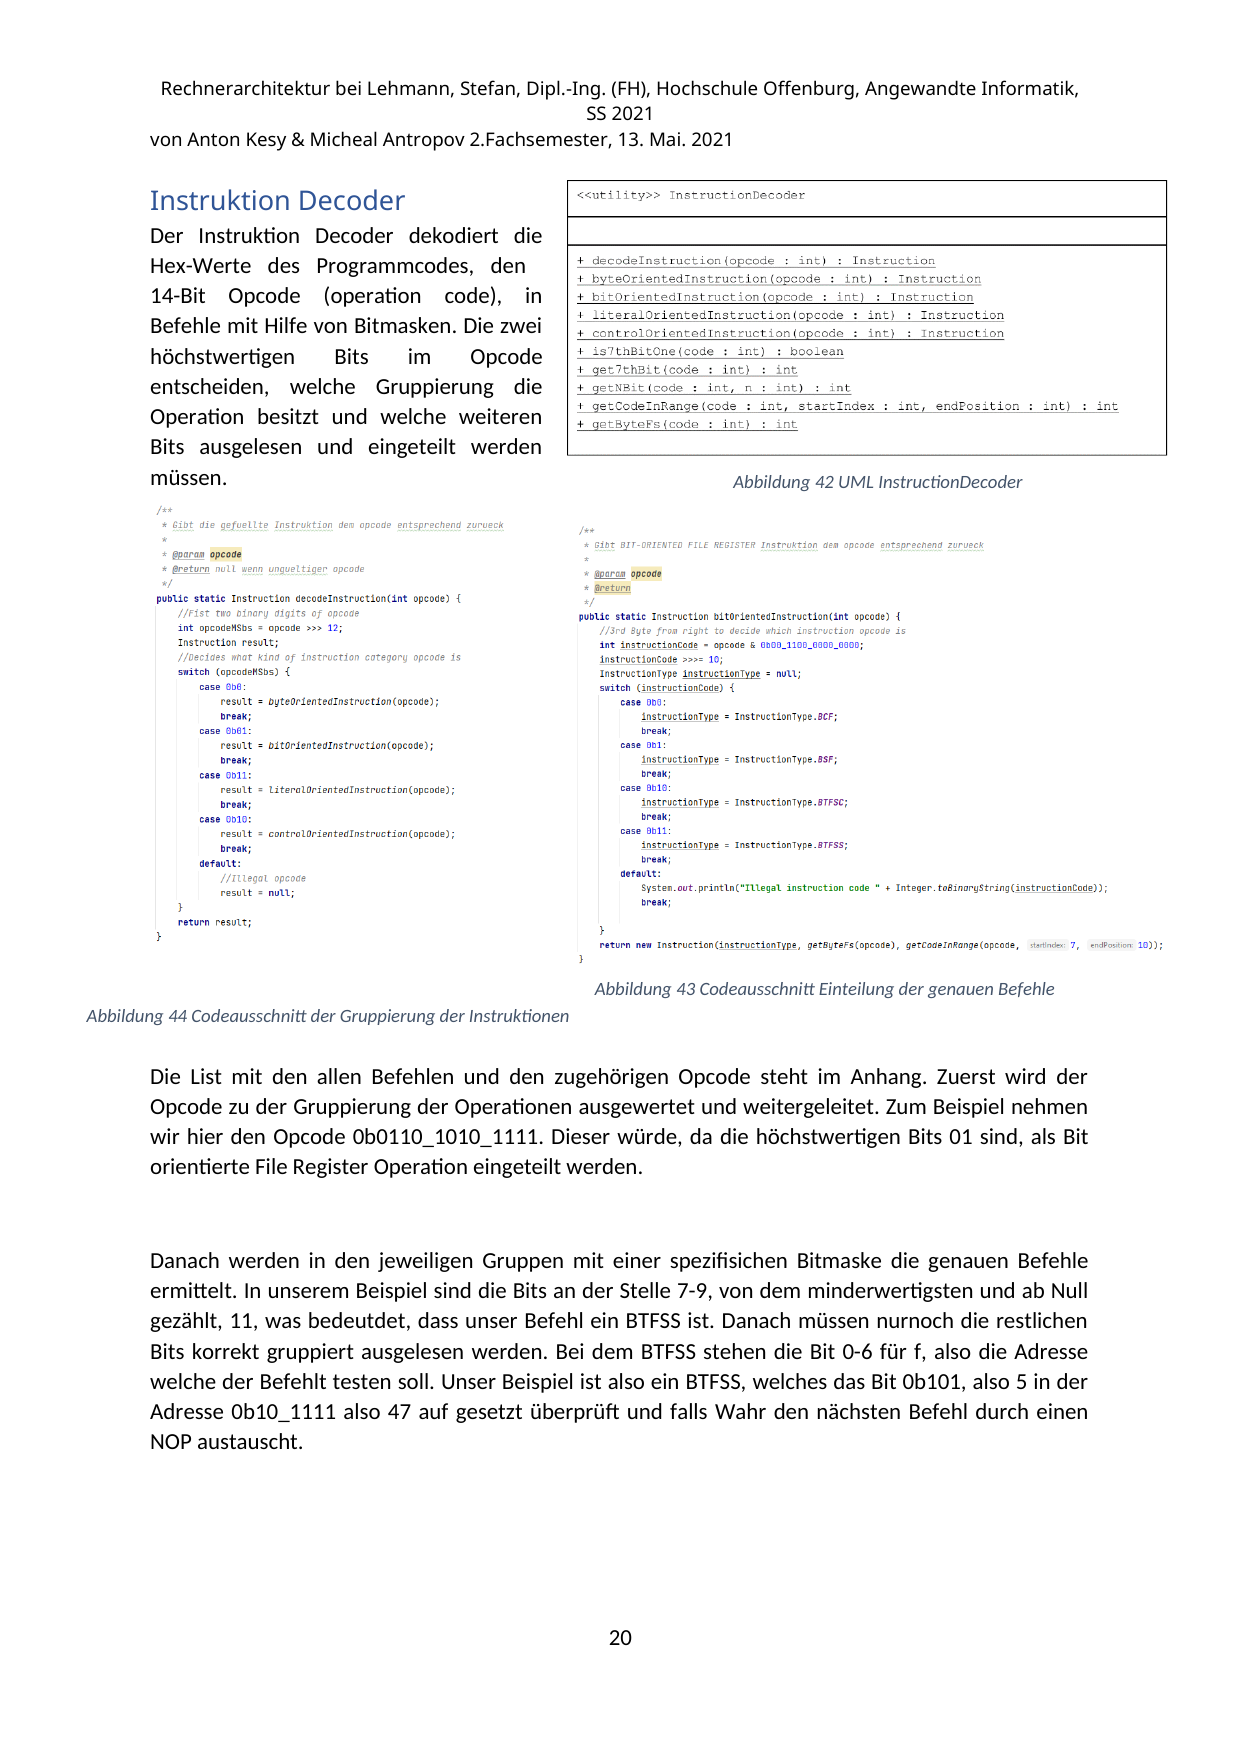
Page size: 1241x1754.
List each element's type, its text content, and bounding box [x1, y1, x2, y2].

subtitle Instruktion Decoder [150, 181, 561, 218]
picture [561, 177, 1170, 468]
picture [150, 499, 515, 950]
text Der Instruktion Decoder dekodiert die Hex-Werte des Programmcodes, den 14-Bit Opcode (operation code), in Befehle mit Hilfe von Bitmasken. Die zwei höchstwertigen Bits im Opcode entscheiden, welche Gruppierung die Operation besitzt und welche weiteren Bits ausgelesen und eingeteilt werden müssen. [150, 221, 1090, 491]
text Danach werden in den jeweiligen Gruppen mit einer spezifisichen Bitmaske die genauen Befehle ermittelt. In unserem Beispiel sind die Bits an der Stelle 7-9, von dem minderwertigsten und ab Null gezählt, 11, was bedeutdet, dass unser Befehl ein BTFSS ist. Danach müssen nurnoch die restlichen Bits korrekt gruppiert ausgelesen werden. Bei dem BTFSS stehen die Bit 0-6 für f, also die Adresse welche der Befehlt testen soll. Unser Beispiel ist also ein BTFSS, welches das Bit 0b101, also 5 in der Adresse 0b10_1111 also 47 auf gesetzt überprüft und falls Wahr den nächsten Befehl durch einen NOP austauscht. [150, 1246, 1090, 1455]
text Die List mit den allen Befehlen und den zugehörigen Opcode steht im Anhang. Zuerst wird der Opcode zu der Gruppierung der Operationen ausgewertet und weitergeleitet. Zum Beispiel nehmen wir hier den Opcode 0b0110_1010_1111. Dieser würde, da die höchstwertigen Bits 01 sind, als Bit orientierte File Register Operation eingeteilt werden. [150, 1062, 1090, 1180]
picture [570, 520, 1181, 972]
